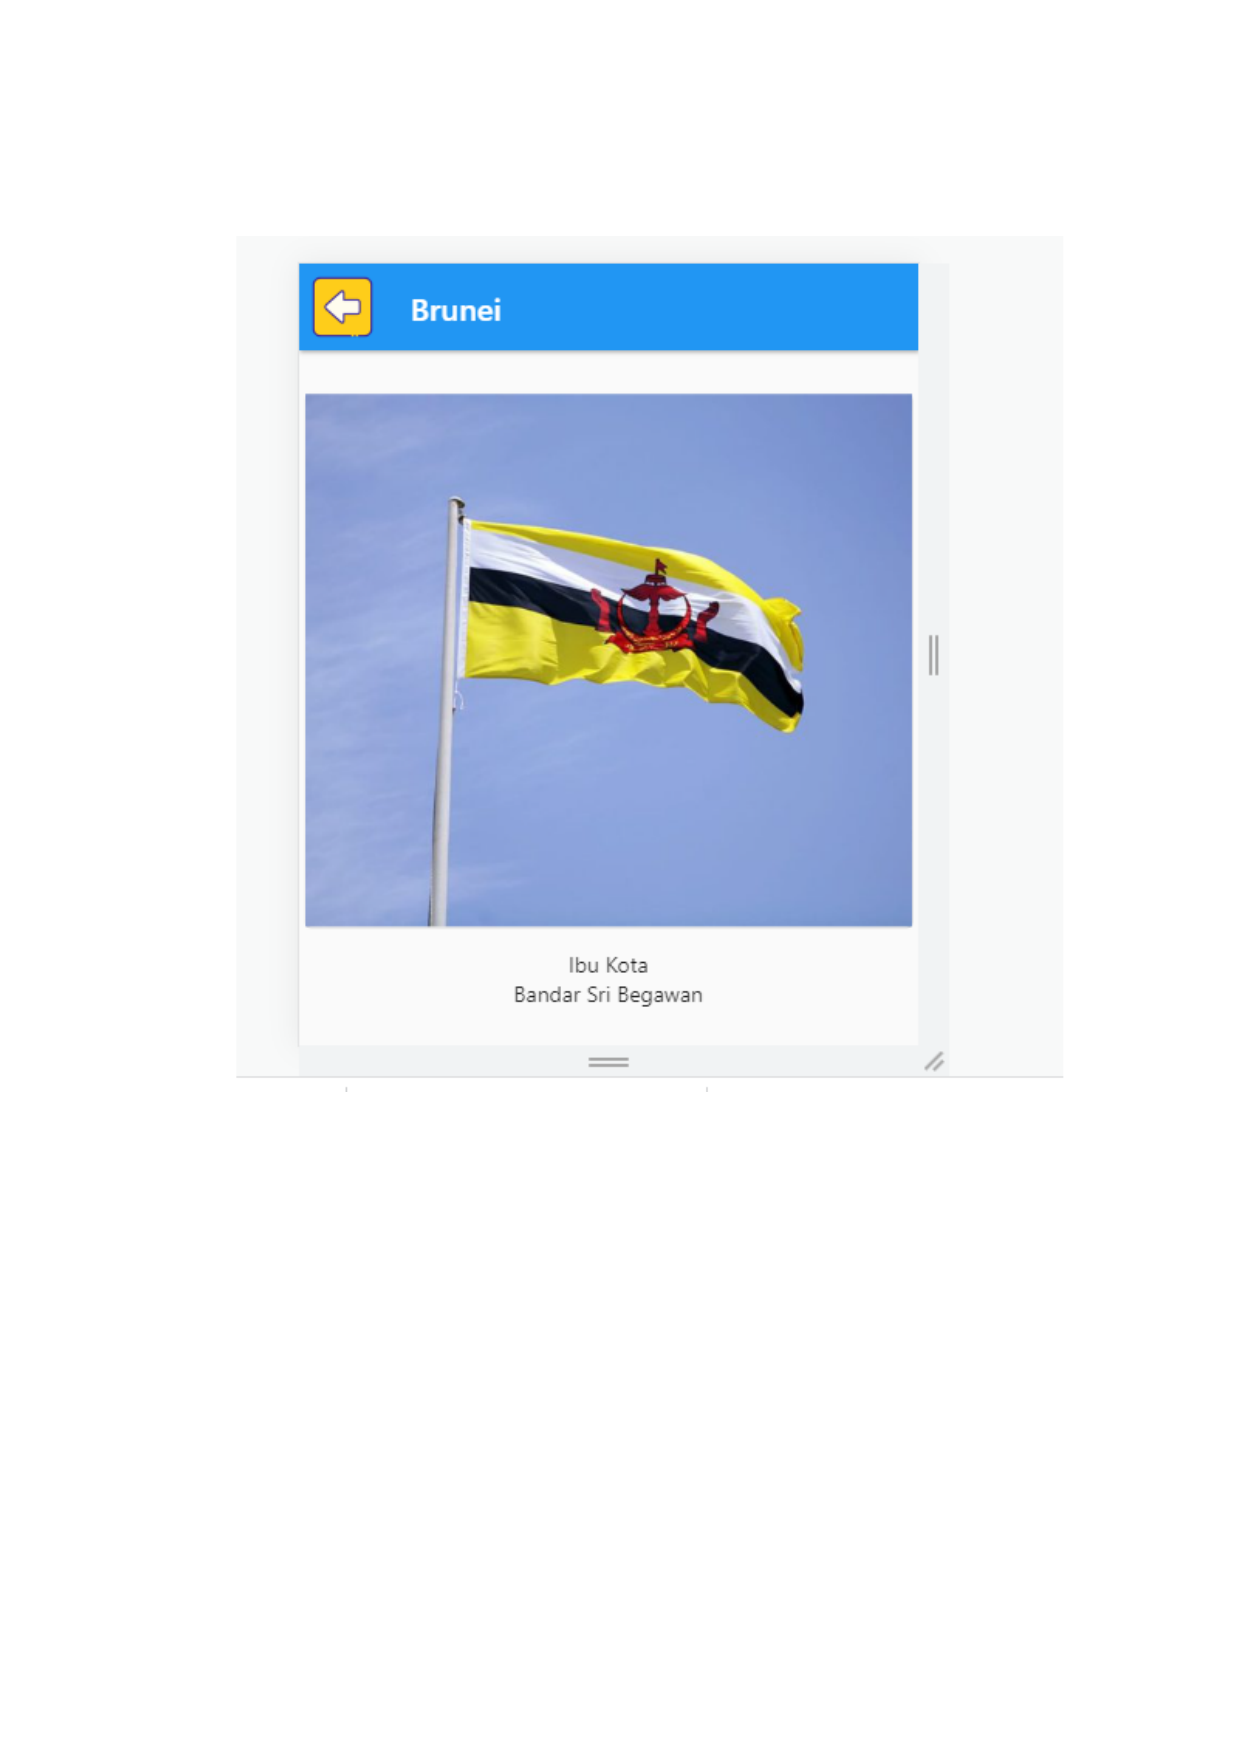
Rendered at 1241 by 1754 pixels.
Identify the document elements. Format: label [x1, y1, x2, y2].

picture [236, 236, 1064, 1092]
